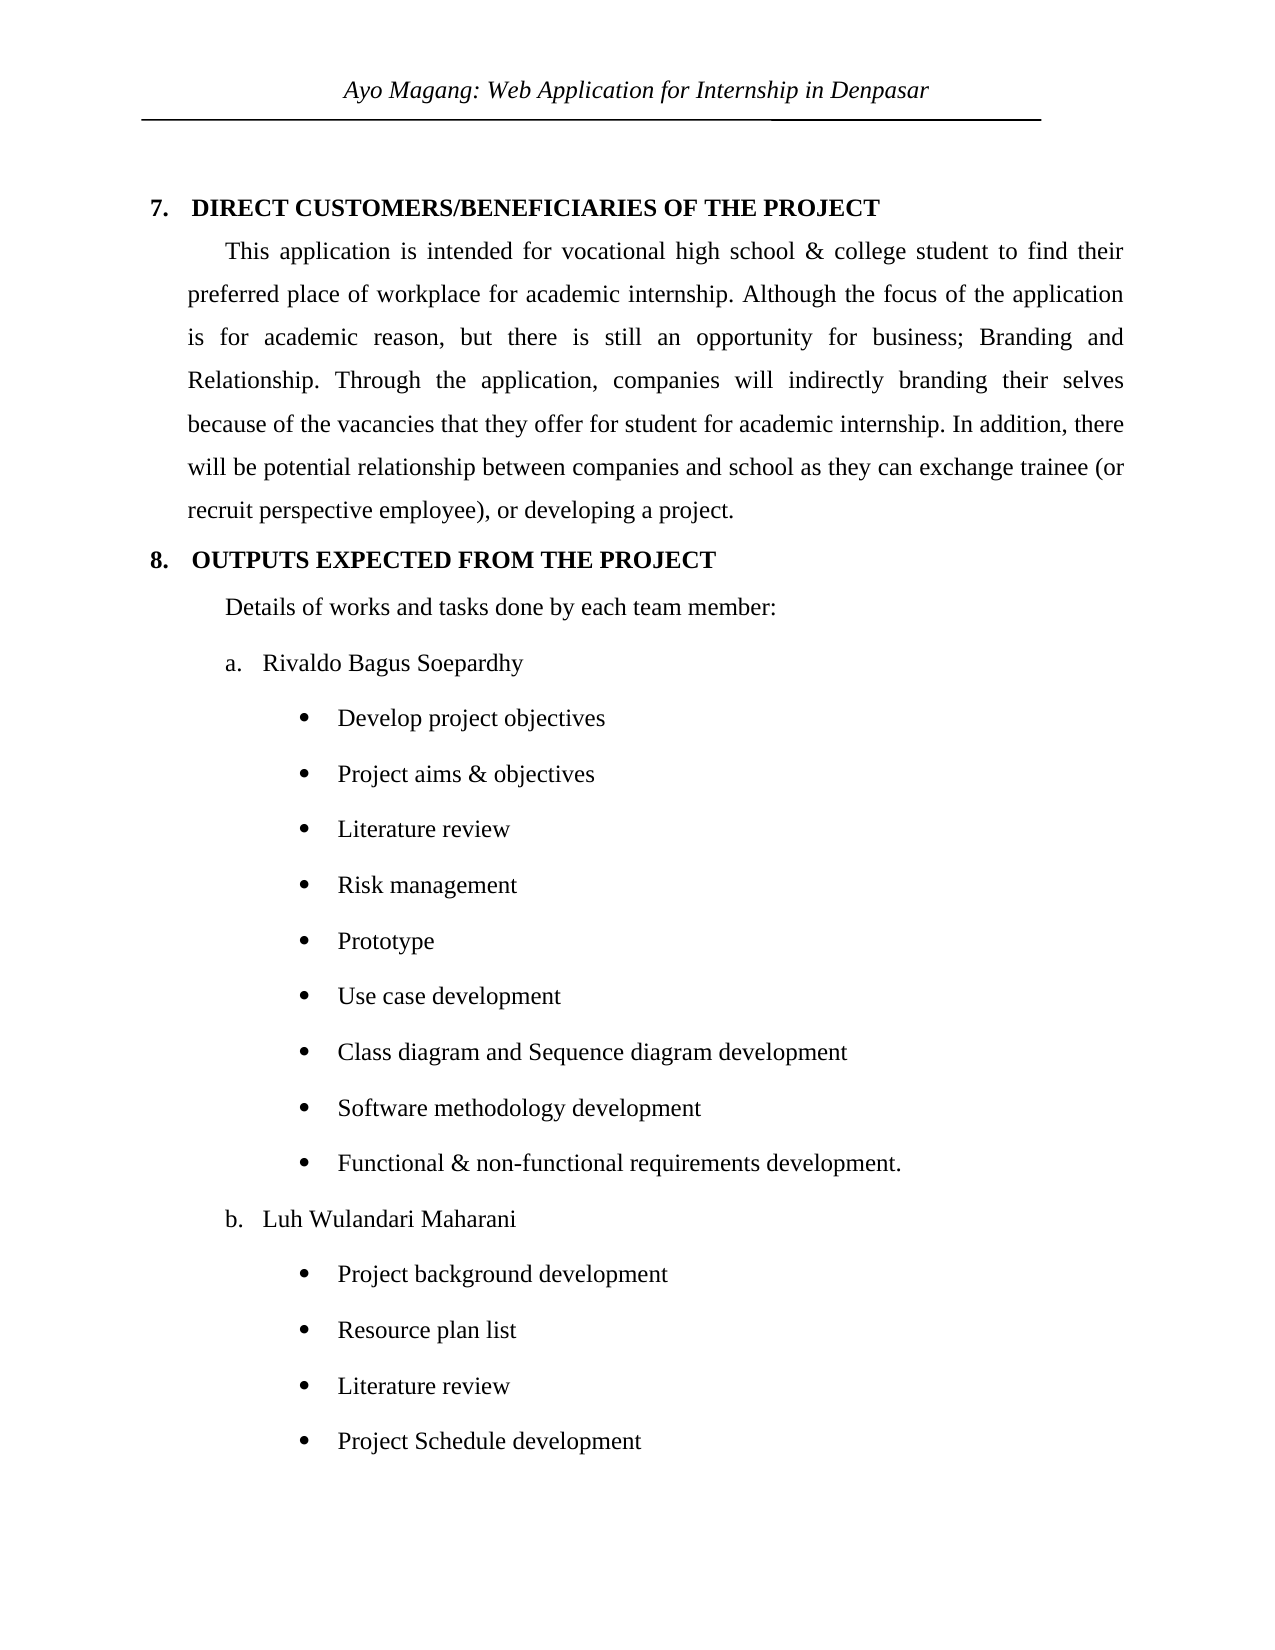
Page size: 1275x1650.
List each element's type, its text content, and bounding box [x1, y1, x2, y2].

list Risk management [300, 870, 1125, 899]
list Software methodology development [300, 1093, 1125, 1121]
list Luh Wulandari Maharani [225, 1204, 1125, 1233]
list Use case development [300, 981, 1125, 1010]
list Prototype [300, 926, 1125, 954]
list Project background development [300, 1259, 1125, 1288]
list Class diagram and Sequence diagram development [300, 1037, 1125, 1066]
list Develop project objectives [300, 703, 1125, 732]
list Rivaldo Bagus Soepardhy [225, 648, 1125, 676]
list Literature review [300, 814, 1125, 843]
list OUTPUTS EXPECTED FROM THE PROJECT [150, 545, 1125, 574]
text Details of works and tasks done by each team member: [187, 592, 1125, 621]
list Project Schedule development [300, 1426, 1125, 1455]
list Project aims & objectives [300, 759, 1125, 788]
list DIRECT CUSTOMERS/BENEFICIARIES OF THE PROJECT [150, 193, 1125, 222]
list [300, 1148, 1125, 1177]
text This application is intended for vocational high school & college student to find their preferred place of workplace for academic internship. Although the focus of the application is for academic reason, but there is still an opportunity for business; Branding and Relationship. Through the application, companies will indirectly branding their selves because of the vacancies that they offer for student for academic internship. In addition, there will be potential relationship between companies and school as they can exchange trainee (or recruit perspective employee), or developing a project. [187, 236, 1125, 524]
list Literature review [300, 1371, 1125, 1399]
list Resource plan list [300, 1315, 1125, 1344]
